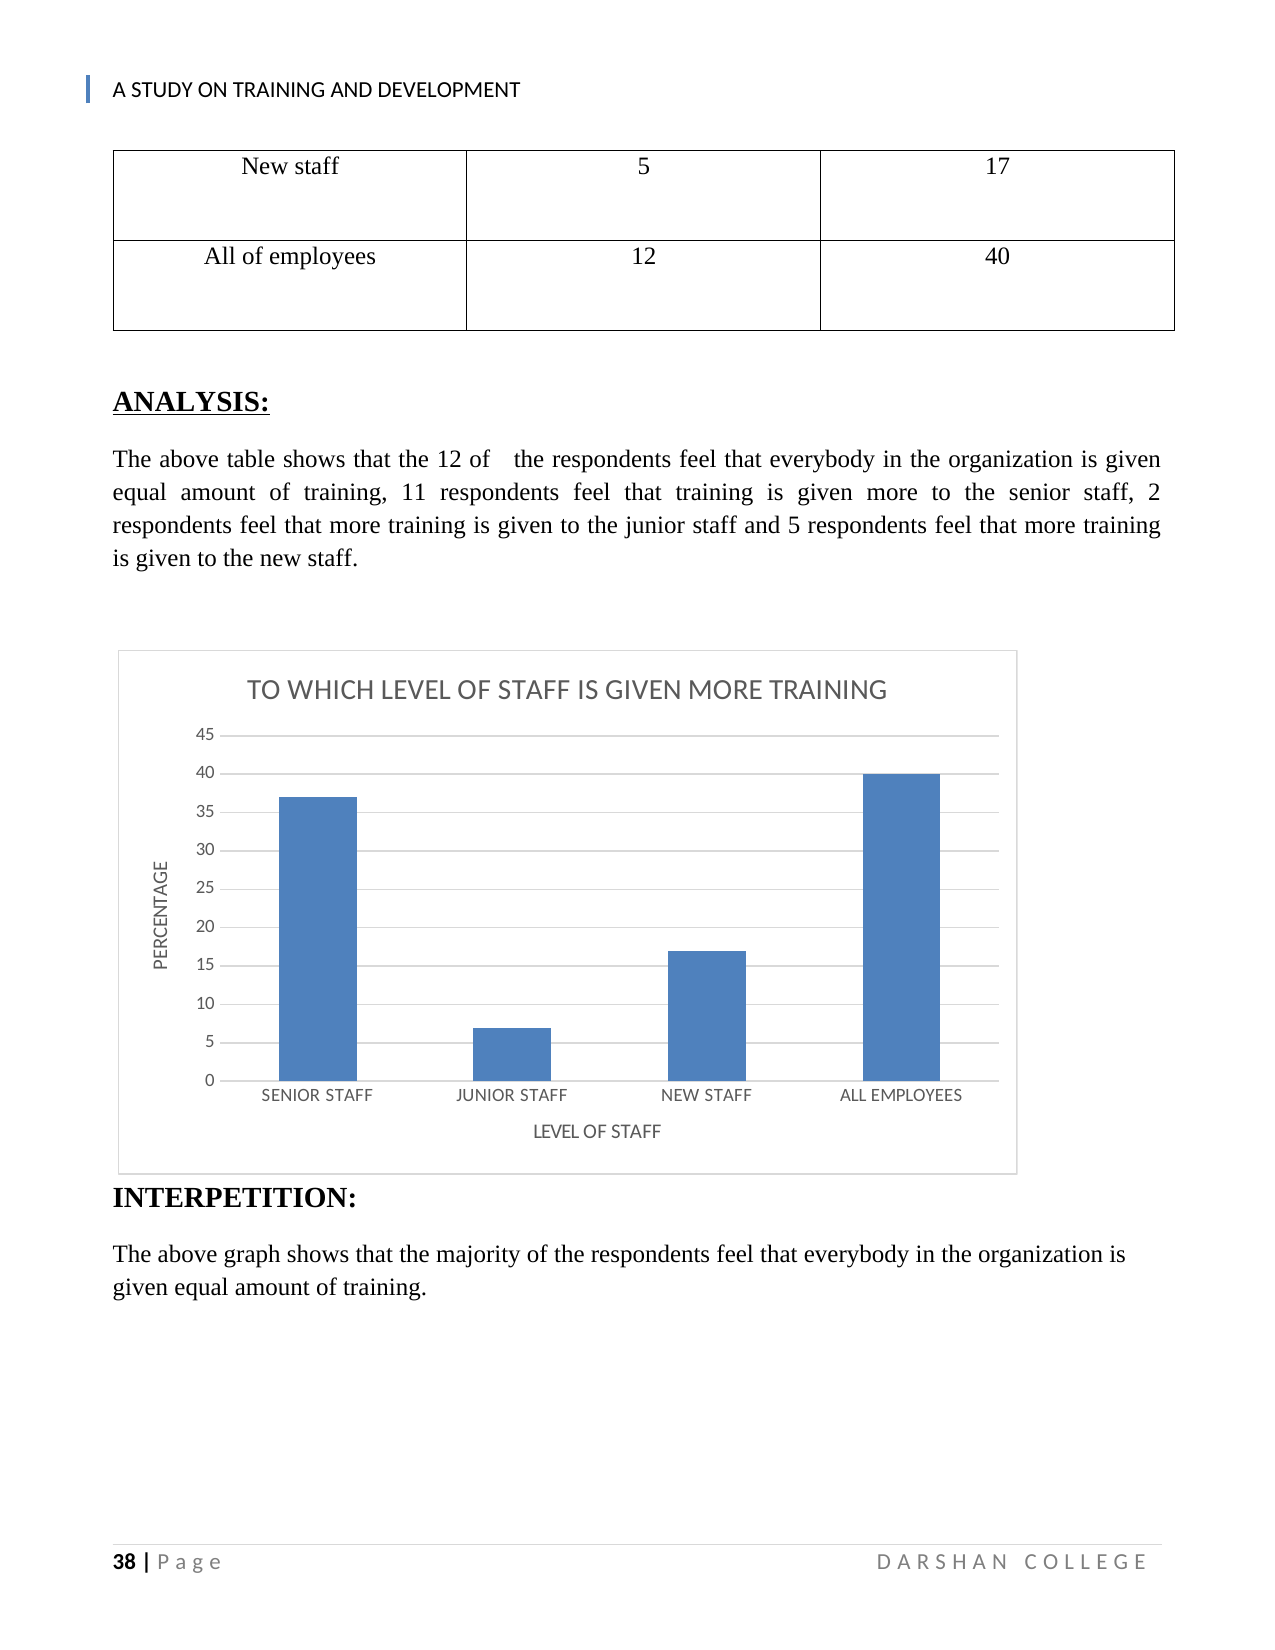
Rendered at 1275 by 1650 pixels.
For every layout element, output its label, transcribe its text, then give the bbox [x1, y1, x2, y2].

table_cell 12 [467, 241, 820, 329]
text The above graph shows that the majority of the respondents feel that everybody in the organization is given equal amount of training. [112, 1239, 1162, 1301]
text ANALYSIS: [112, 384, 1162, 418]
text INTERPETITION: [112, 650, 1162, 1213]
table_cell New staff [114, 151, 466, 240]
table_cell 17 [821, 151, 1174, 240]
table_cell 40 [821, 241, 1174, 329]
text The above table shows that the 12 of the respondents feel that everybody in the organization is given equal amount of training, 11 respondents feel that training is given more to the senior staff, 2 respondents feel that more training is given to the junior staff and 5 respondents feel that more training is given to the new staff. [112, 444, 1162, 572]
table_cell All of employees [114, 241, 466, 329]
table_cell 5 [467, 151, 820, 240]
